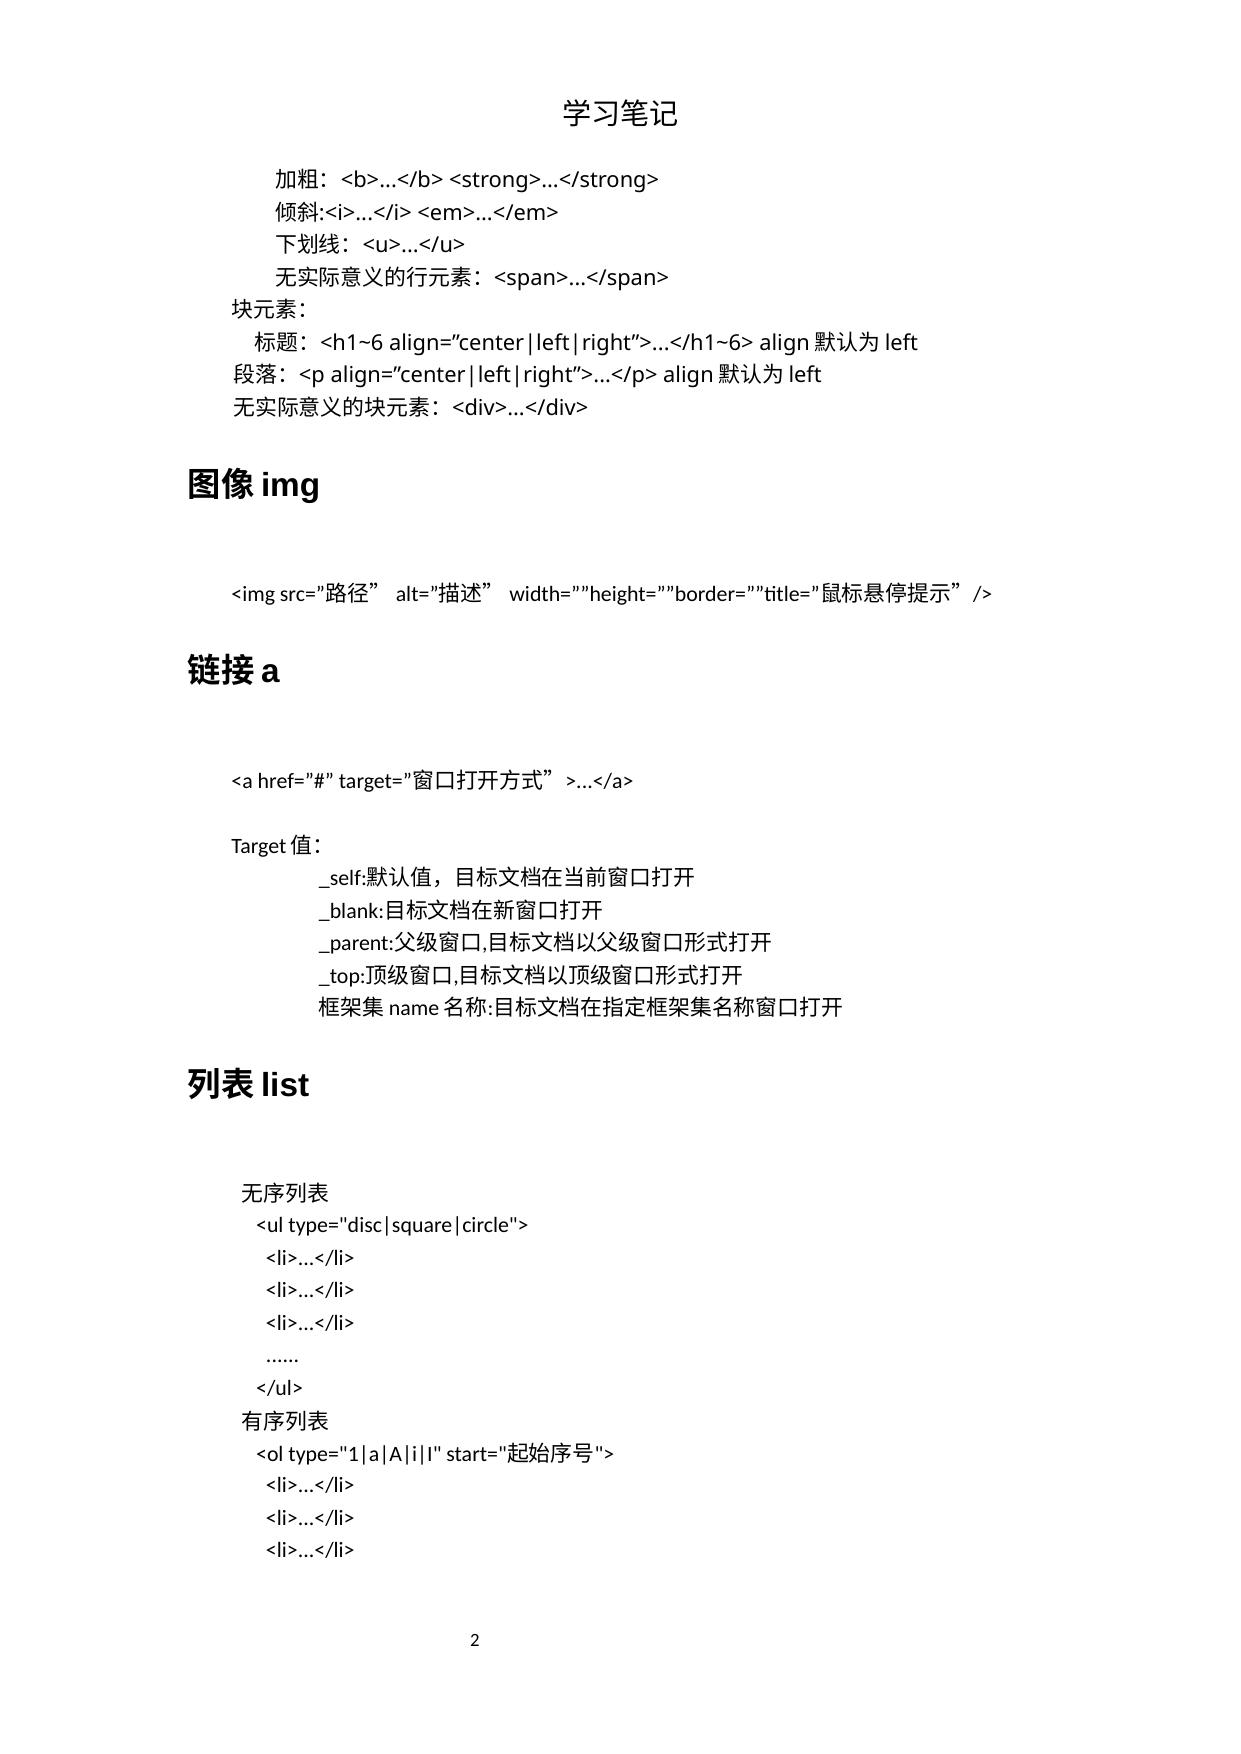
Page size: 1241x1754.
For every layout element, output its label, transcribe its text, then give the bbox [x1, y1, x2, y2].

text 加粗：<b>...</b> <strong>...</strong> [231, 162, 1053, 194]
text <li>...</li> [187, 1501, 1053, 1533]
text _self:默认值，目标文档在当前窗口打开 [275, 860, 1053, 892]
text <li>...</li> [187, 1306, 1053, 1338]
text 下划线：<u>...</u> [231, 227, 1053, 259]
subtitle 图像img [187, 449, 1053, 514]
text 块元素： [187, 292, 1053, 324]
text <a href=”#” target=”窗口打开方式”>...</a> [187, 762, 1053, 795]
text 倾斜:<i>...</i> <em>...</em> [231, 194, 1053, 227]
text 无实际意义的行元素：<span>...</span> [231, 259, 1053, 292]
subtitle 列表list [187, 1049, 1053, 1114]
text 标题：<h1~6 align=”center|left|right”>...</h1~6> align默认为left [187, 324, 1053, 357]
text <ul type="disc|square|circle"> [187, 1208, 1053, 1241]
text _blank:目标文档在新窗口打开 [275, 892, 1053, 925]
text 框架集name名称:目标文档在指定框架集名称窗口打开 [275, 990, 1053, 1022]
text <li>...</li> [187, 1241, 1053, 1273]
subtitle 链接a [187, 635, 1053, 700]
text 无实际意义的块元素：<div>...</div> [187, 389, 1053, 422]
text 有序列表 [187, 1403, 1053, 1436]
text <li>...</li> [187, 1468, 1053, 1501]
text <img src=”路径” alt=”描述” width=””height=””border=””title=”鼠标悬停提示”/> [187, 576, 1053, 608]
text ...... [187, 1338, 1053, 1371]
text Target值： [187, 827, 1053, 860]
text <ol type="1|a|A|i|I" start="起始序号"> [187, 1436, 1053, 1468]
text <li>...</li> [187, 1533, 1053, 1566]
text _top:顶级窗口,目标文档以顶级窗口形式打开 [275, 957, 1053, 990]
text <li>...</li> [187, 1273, 1053, 1306]
text _parent:父级窗口,目标文档以父级窗口形式打开 [275, 925, 1053, 957]
text </ul> [187, 1371, 1053, 1403]
text 段落：<p align=”center|left|right”>...</p> align默认为left [187, 357, 1053, 389]
text 无序列表 [187, 1176, 1053, 1208]
